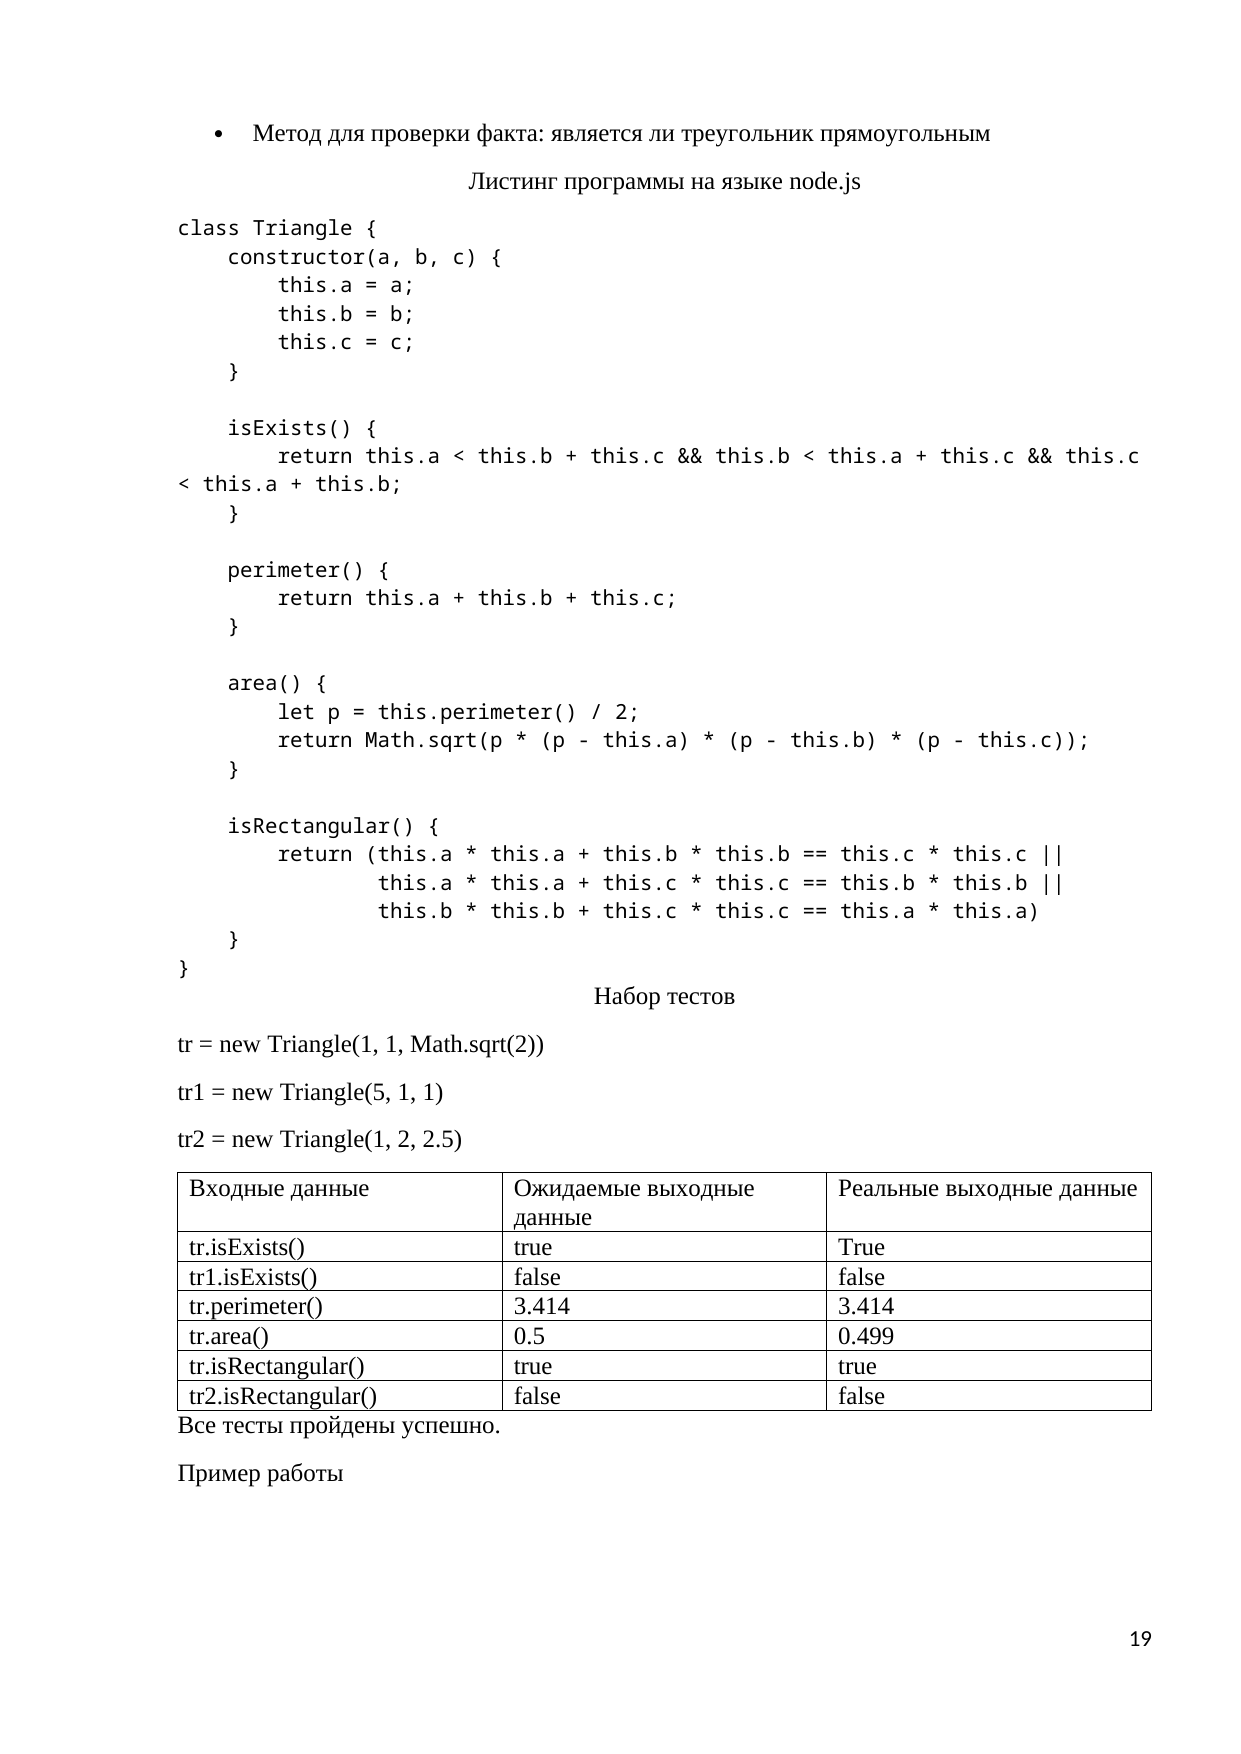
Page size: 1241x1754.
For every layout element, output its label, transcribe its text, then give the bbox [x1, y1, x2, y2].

text isExists() { [177, 413, 1152, 441]
text return (this.a * this.a + this.b * this.b == this.c * this.c || [177, 839, 1152, 868]
text perimeter() { [177, 555, 1152, 583]
text this.b = b; [177, 299, 1152, 327]
text } [177, 754, 1152, 782]
text this.c = c; [177, 327, 1152, 356]
text } [177, 953, 1152, 981]
text } [177, 612, 1152, 640]
table_cell tr.isRectangular() [178, 1351, 502, 1380]
table_cell tr.perimeter() [178, 1291, 502, 1320]
table_cell tr.isExists() [178, 1232, 502, 1261]
text isRectangular() { [177, 811, 1152, 839]
table_cell 3.414 [827, 1291, 1151, 1320]
text Пример работы [177, 1458, 1152, 1487]
list Метод для проверки факта: является ли треугольник прямоугольным [215, 118, 1152, 147]
table_cell 3.414 [503, 1291, 826, 1320]
text Все тесты пройдены успешно. [177, 1411, 1152, 1439]
table_cell tr2.isRectangular() [178, 1381, 502, 1409]
text tr = new Triangle(1, 1, Math.sqrt(2)) [177, 1029, 1152, 1058]
text this.a * this.a + this.c * this.c == this.b * this.b || [177, 868, 1152, 896]
table_header Реальные выходные данные [827, 1173, 1151, 1231]
table_cell 0.5 [503, 1321, 826, 1350]
text tr2 = new Triangle(1, 2, 2.5) [177, 1124, 1152, 1153]
text return this.a + this.b + this.c; [177, 583, 1152, 612]
text return this.a < this.b + this.c && this.b < this.a + this.c && this.c < this.a + this.b; [177, 441, 1152, 498]
table_cell true [827, 1351, 1151, 1380]
table_cell True [827, 1232, 1151, 1261]
table_header Ожидаемые выходные данные [503, 1173, 826, 1231]
text constructor(a, b, c) { [177, 242, 1152, 270]
text this.a = a; [177, 270, 1152, 299]
table_cell tr.area() [178, 1321, 502, 1350]
table_cell false [827, 1381, 1151, 1409]
table_cell true [503, 1351, 826, 1380]
text let p = this.perimeter() / 2; [177, 697, 1152, 725]
table_cell false [503, 1262, 826, 1290]
text this.b * this.b + this.c * this.c == this.a * this.a) [177, 896, 1152, 924]
text } [177, 924, 1152, 953]
table_cell false [503, 1381, 826, 1409]
text Листинг программы на языке node.js [177, 166, 1152, 194]
text return Math.sqrt(p * (p - this.a) * (p - this.b) * (p - this.c)); [177, 725, 1152, 754]
table_cell true [503, 1232, 826, 1261]
table_cell 0.499 [827, 1321, 1151, 1350]
text } [177, 356, 1152, 384]
text area() { [177, 668, 1152, 697]
table_cell false [827, 1262, 1151, 1290]
table_header Входные данные [178, 1173, 502, 1231]
text } [177, 498, 1152, 526]
table_cell tr1.isExists() [178, 1262, 502, 1290]
text Набор тестов [177, 981, 1152, 1010]
text tr1 = new Triangle(5, 1, 1) [177, 1077, 1152, 1106]
text class Triangle { [177, 213, 1152, 242]
